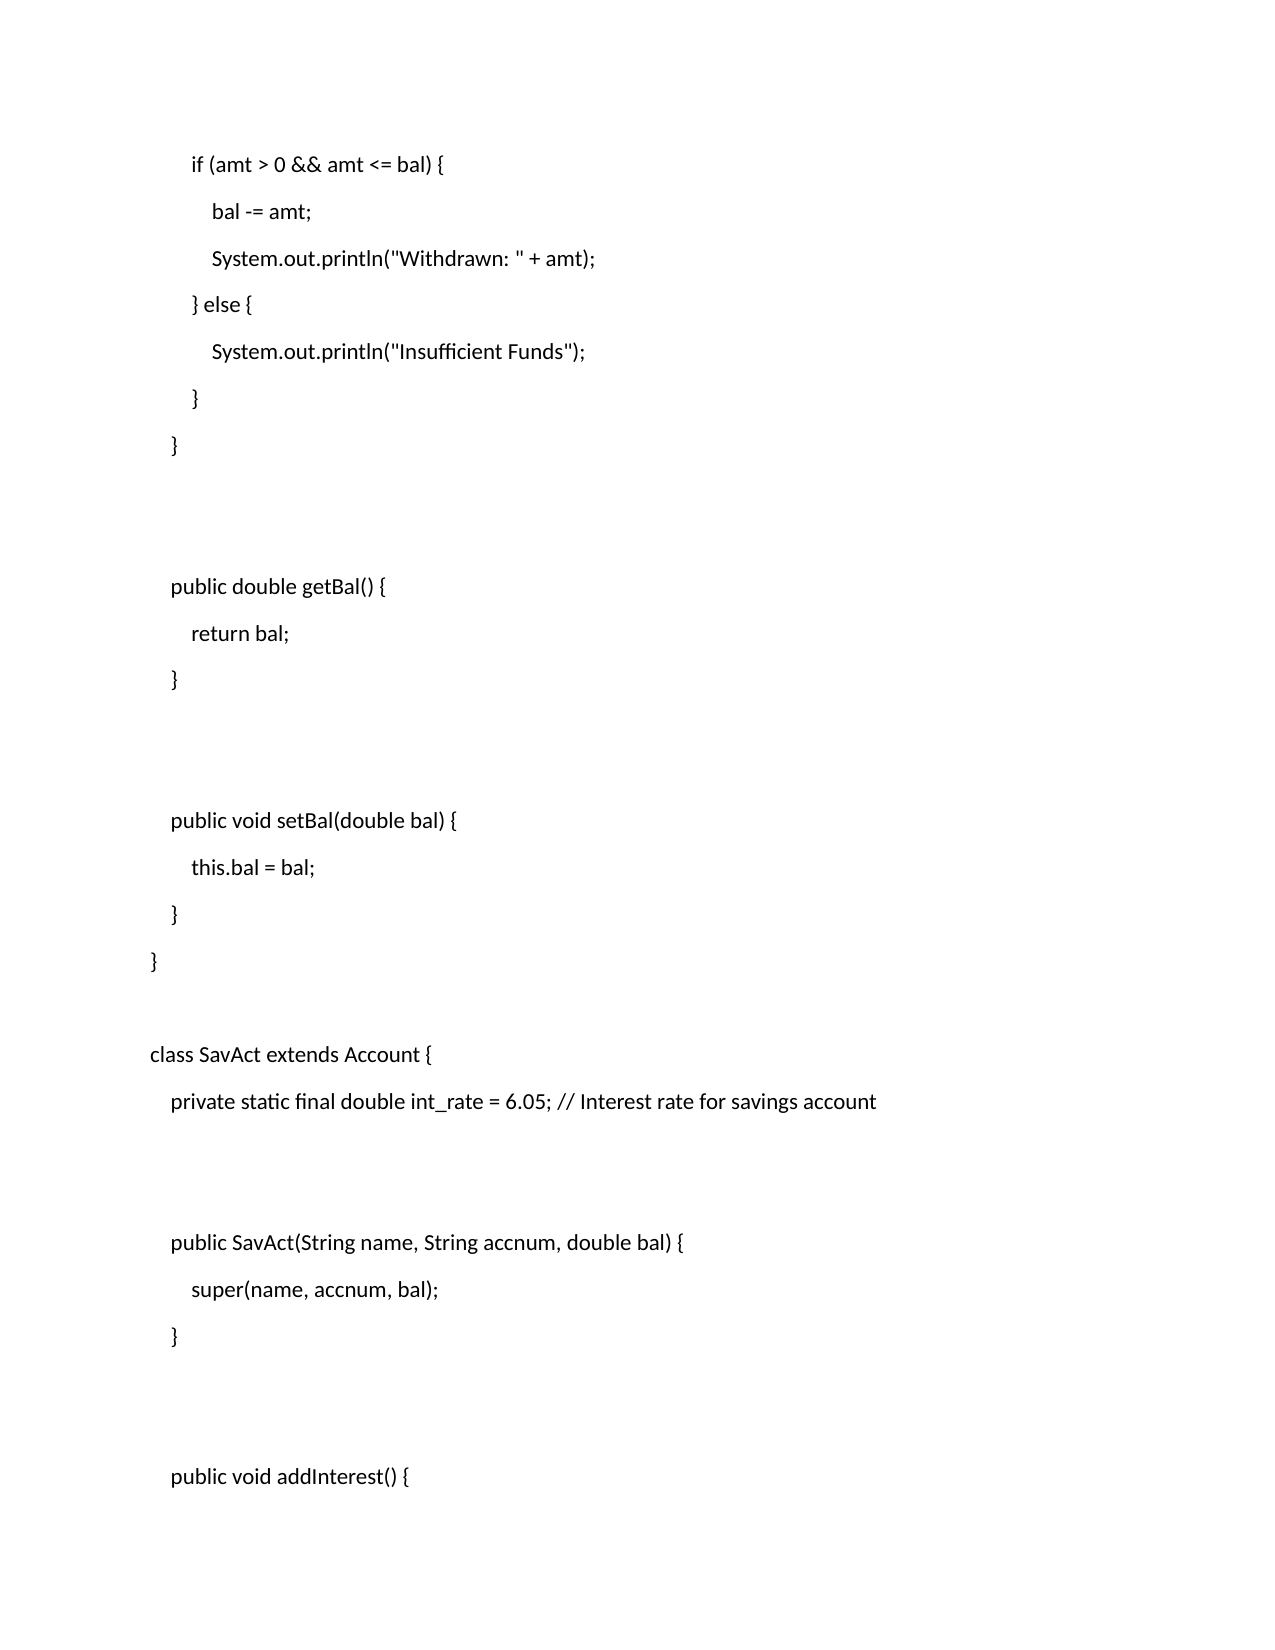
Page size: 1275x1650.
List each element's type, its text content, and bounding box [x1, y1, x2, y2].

text if (amt > 0 && amt <= bal) { [150, 150, 1125, 178]
text } else { [150, 291, 1125, 319]
text private static final double int_rate = 6.05; // Interest rate for savings account [150, 1087, 1125, 1116]
text } [150, 1322, 1125, 1350]
text public void setBal(double bal) { [150, 806, 1125, 834]
text } [150, 900, 1125, 928]
text class SavAct extends Account { [150, 1041, 1125, 1069]
text } [150, 666, 1125, 694]
text } [150, 431, 1125, 459]
text bal -= amt; [150, 197, 1125, 225]
text } [150, 947, 1125, 975]
text this.bal = bal; [150, 853, 1125, 881]
text System.out.println("Withdrawn: " + amt); [150, 244, 1125, 272]
text return bal; [150, 619, 1125, 647]
text public double getBal() { [150, 572, 1125, 600]
text } [150, 384, 1125, 412]
text System.out.println("Insufficient Funds"); [150, 337, 1125, 366]
text super(name, accnum, bal); [150, 1275, 1125, 1303]
text public void addInterest() { [150, 1462, 1125, 1491]
text public SavAct(String name, String accnum, double bal) { [150, 1228, 1125, 1256]
